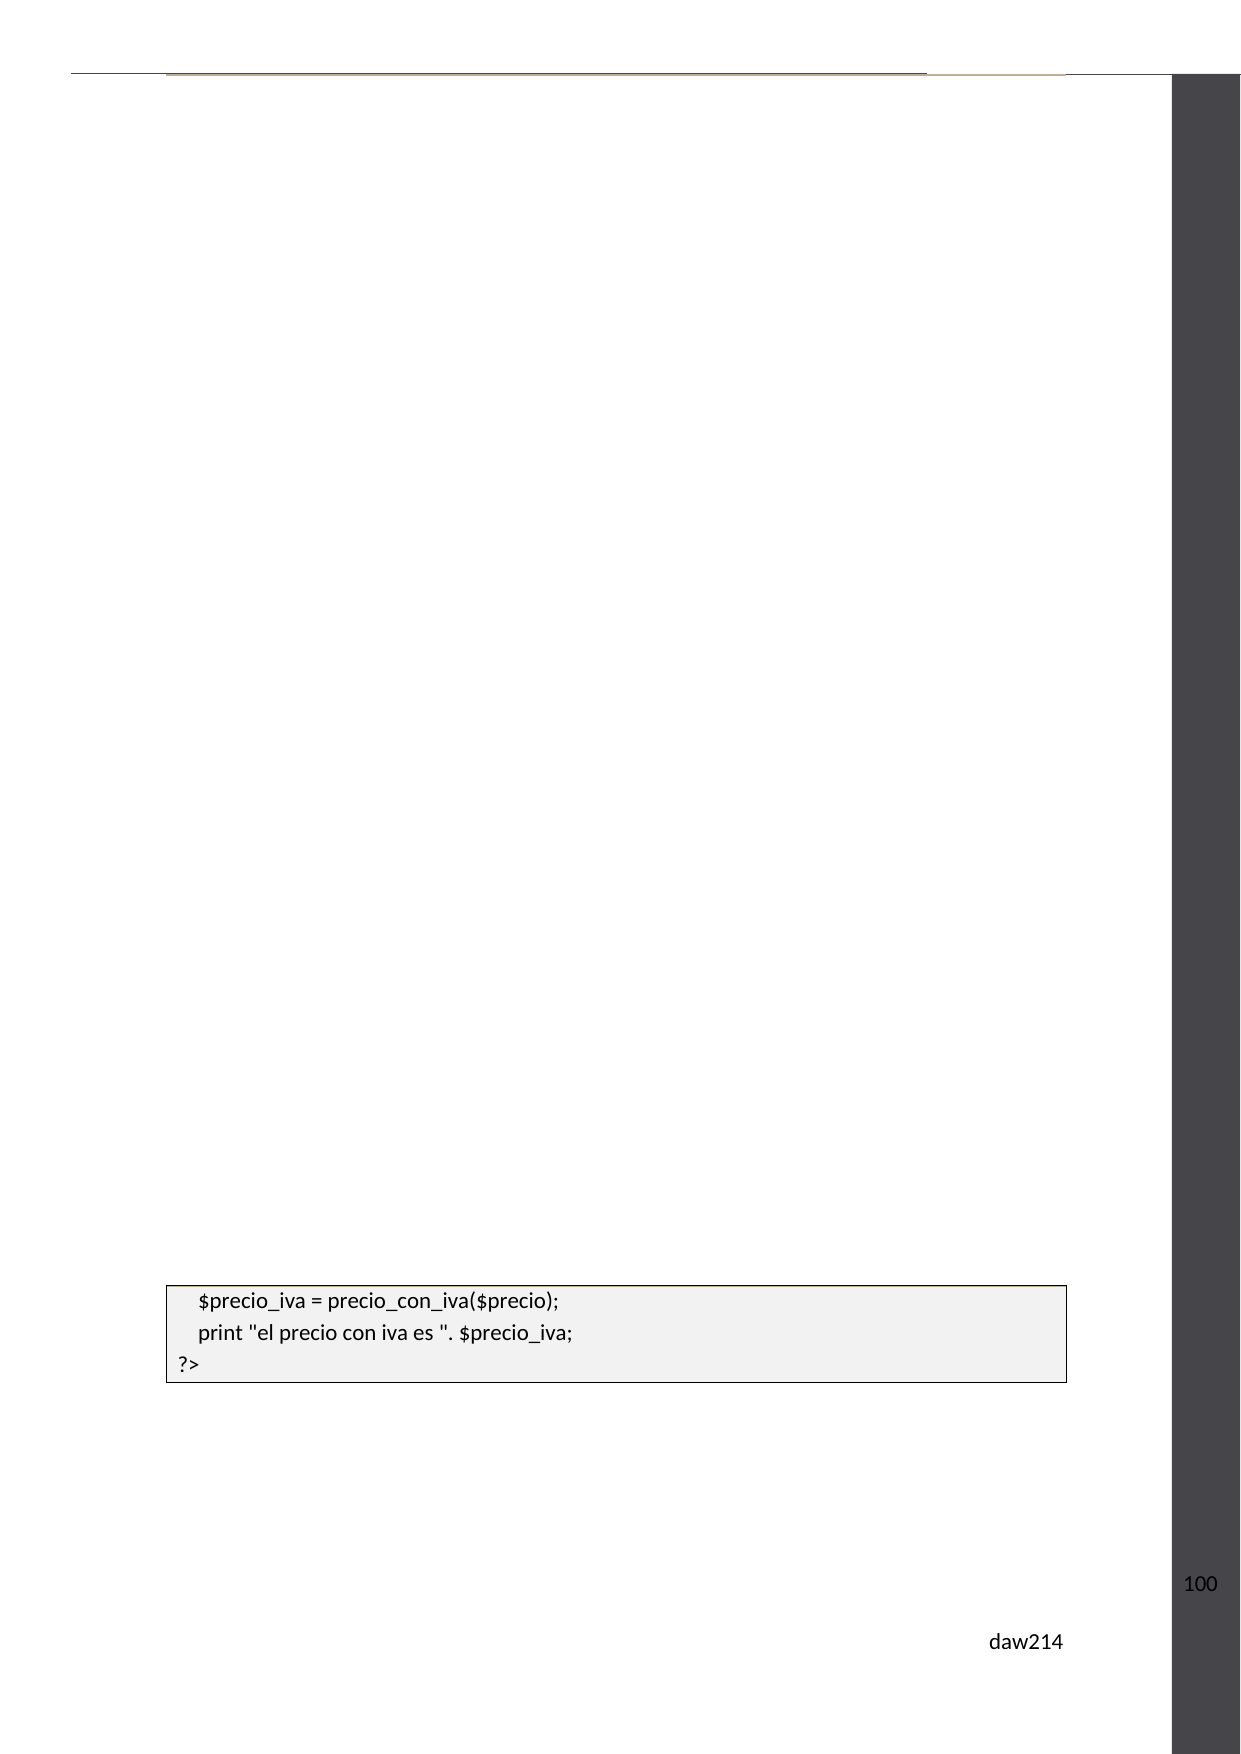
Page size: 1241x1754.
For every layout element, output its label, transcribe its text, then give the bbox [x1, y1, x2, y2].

table_header <?php function precio_con_iva($precio, $iva=0.21){ return $precio * (1 + $iva); } $precio = 10; $precio_iva = precio_con_iva($precio); print "el precio con iva es ". $precio_iva; ?> [167, 1287, 1066, 1382]
